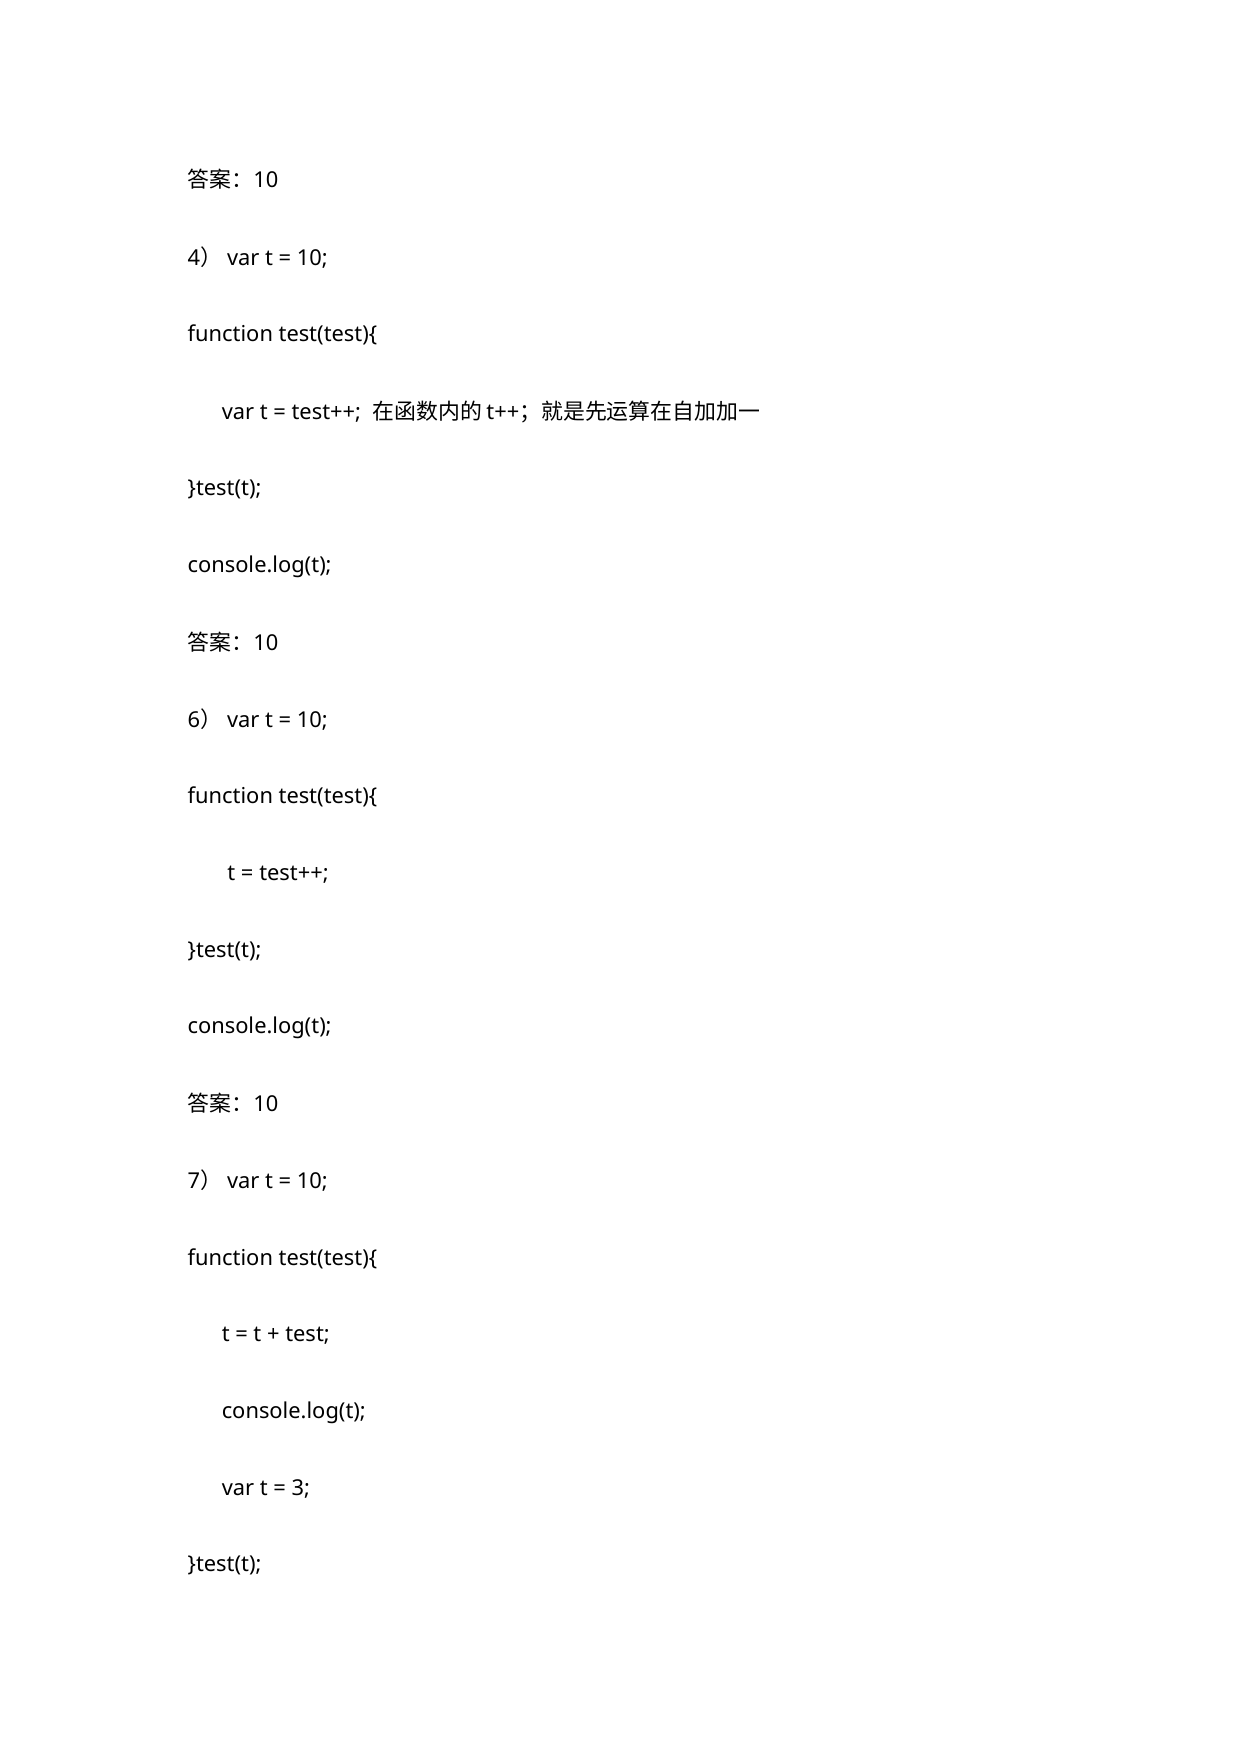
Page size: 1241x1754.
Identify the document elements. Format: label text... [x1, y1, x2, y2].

text t = t + test; [187, 1317, 1053, 1349]
text }test(t); [187, 471, 1053, 503]
text t = test++; [187, 856, 1053, 888]
text var t = 3; [187, 1470, 1053, 1503]
text console.log(t); [187, 548, 1053, 580]
text console.log(t); [187, 1009, 1053, 1041]
text 7） var t = 10; [187, 1163, 1053, 1195]
text }test(t); [187, 1547, 1053, 1579]
text console.log(t); [187, 1393, 1053, 1426]
text 答案：10 [187, 1085, 1053, 1118]
text function test(test){ [187, 317, 1053, 349]
text 4） var t = 10; [187, 239, 1053, 272]
text 6） var t = 10; [187, 702, 1053, 734]
text function test(test){ [187, 779, 1053, 812]
text 答案：10 [187, 624, 1053, 657]
text 答案：10 [187, 162, 1053, 194]
text }test(t); [187, 932, 1053, 965]
text var t = test++; 在函数内的t++；就是先运算在自加加一 [187, 393, 1053, 426]
text function test(test){ [187, 1240, 1053, 1273]
